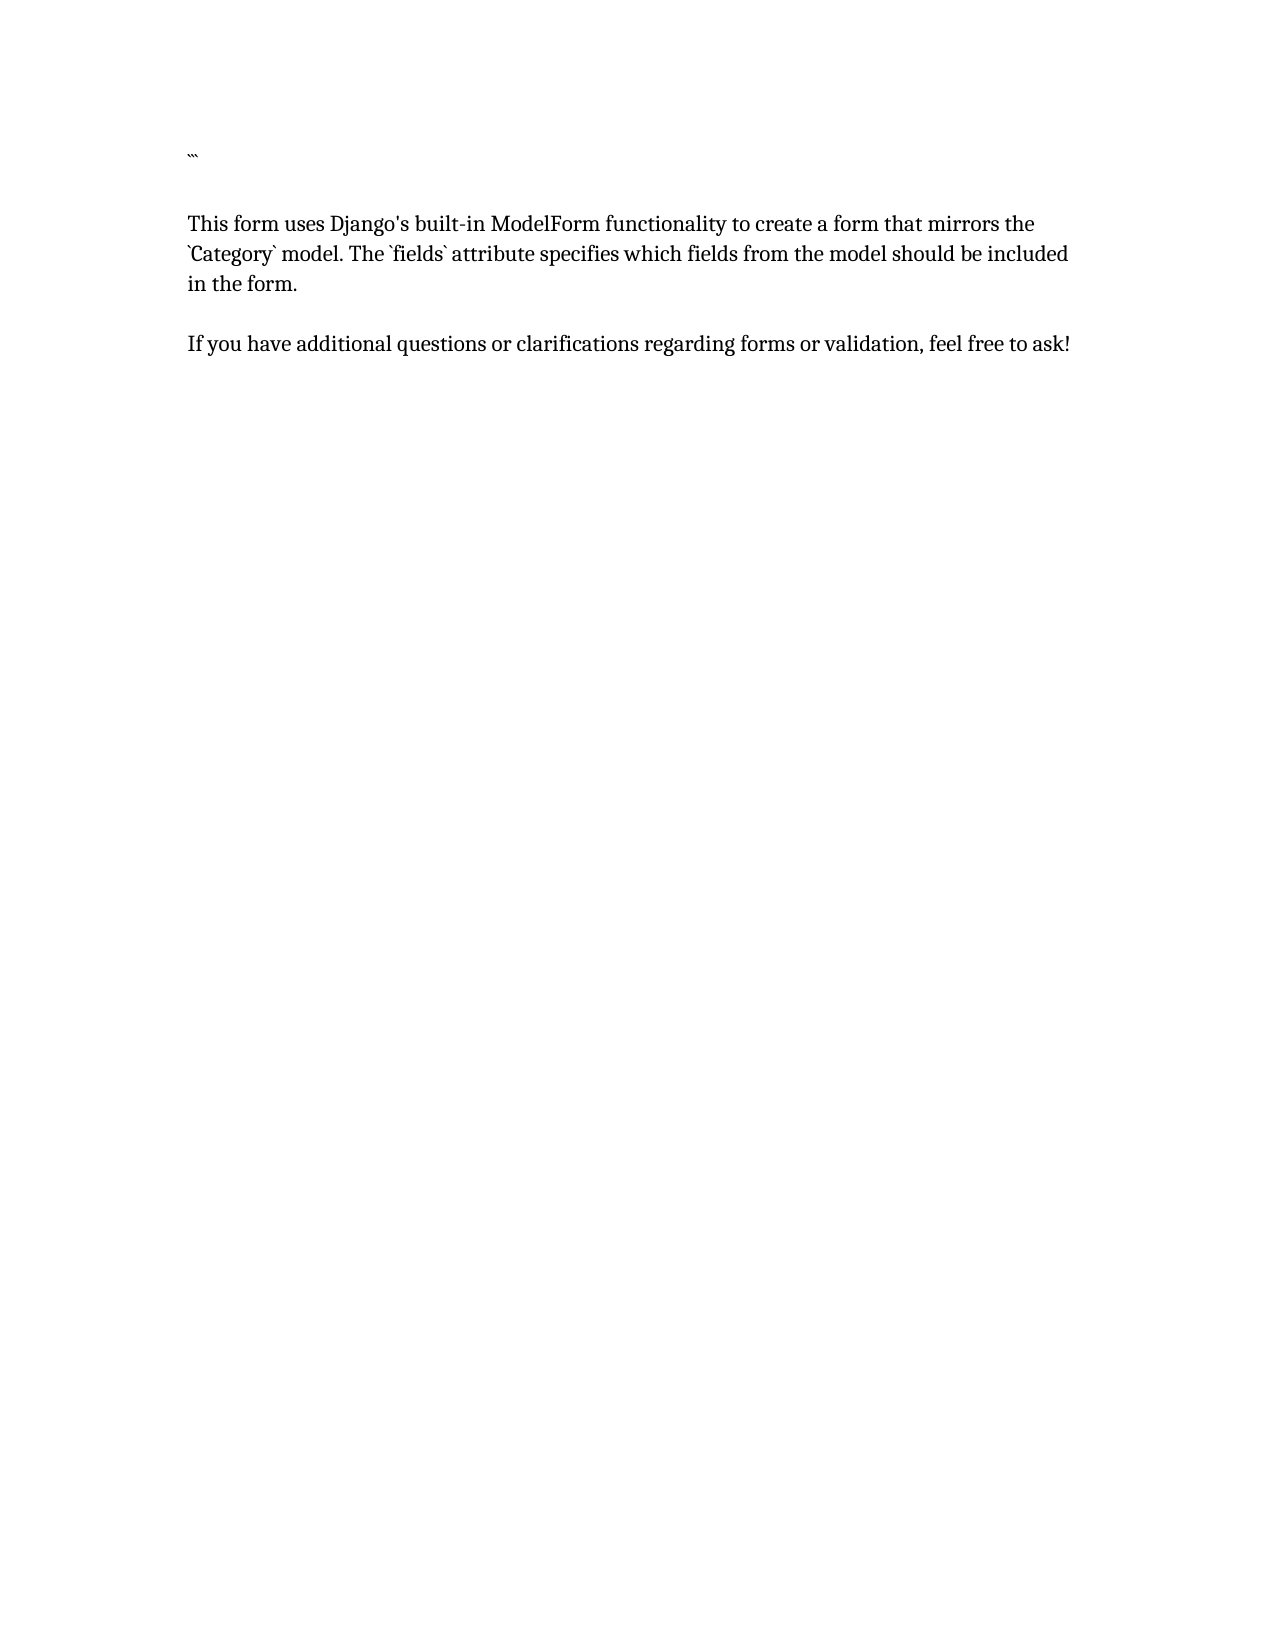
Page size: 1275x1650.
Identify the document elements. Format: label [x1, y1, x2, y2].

text [187, 150, 1087, 358]
